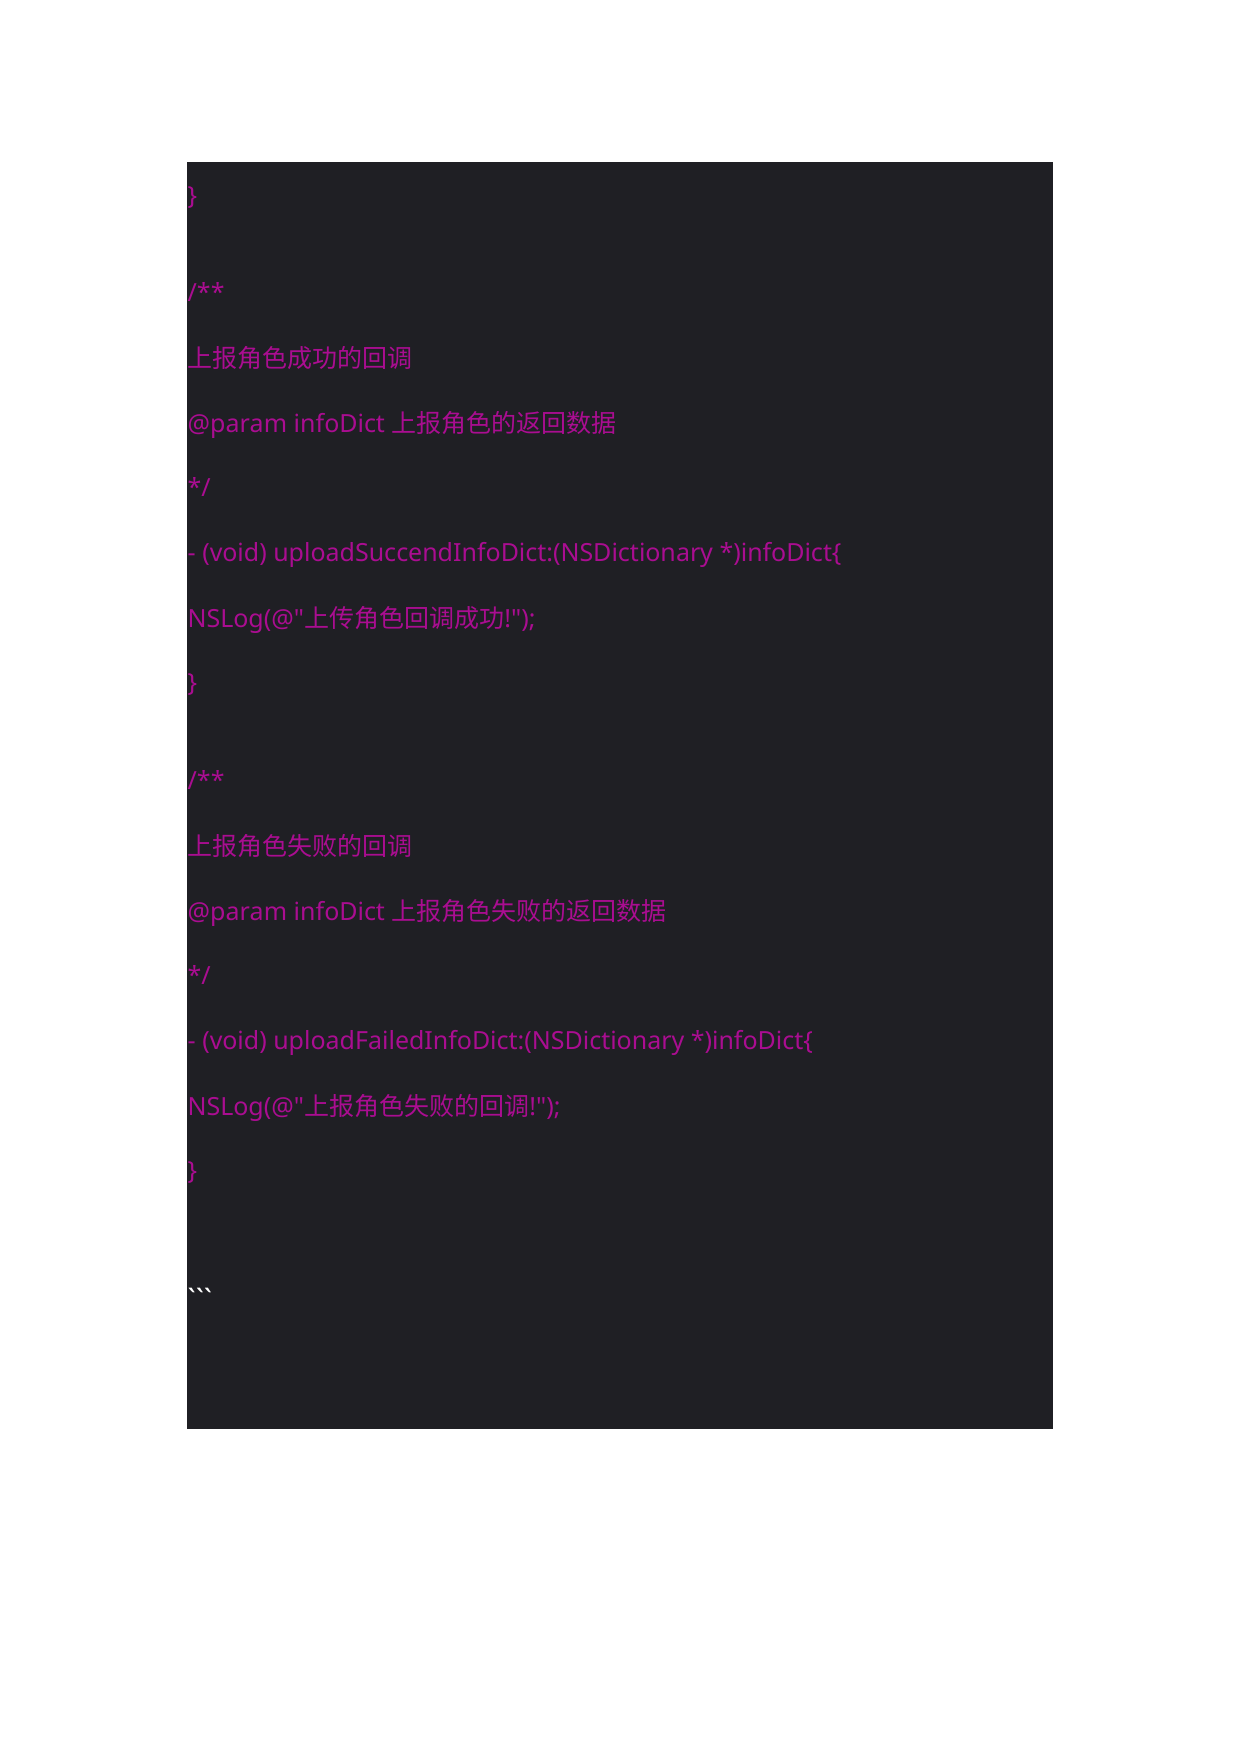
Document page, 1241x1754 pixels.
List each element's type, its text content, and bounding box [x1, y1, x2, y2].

text NSLog(@"上传角色回调成功!"); [187, 584, 1053, 649]
text 上报角色成功的回调 [187, 324, 1053, 389]
text } [187, 649, 1053, 714]
text */ [187, 942, 1053, 1007]
text } [187, 1137, 1053, 1202]
text @param infoDict 上报角色的返回数据 [187, 389, 1053, 454]
text */ [187, 454, 1053, 519]
text /** [187, 259, 1053, 324]
text ``` [187, 1267, 1053, 1332]
text @param infoDict 上报角色失败的返回数据 [187, 877, 1053, 942]
text NSLog(@"上报角色失败的回调!"); [187, 1072, 1053, 1137]
text /** [187, 747, 1053, 812]
text - (void) uploadSuccendInfoDict:(NSDictionary *)infoDict{ [187, 519, 1053, 584]
text } [187, 162, 1053, 227]
text 上报角色失败的回调 [187, 812, 1053, 877]
text - (void) uploadFailedInfoDict:(NSDictionary *)infoDict{ [187, 1007, 1053, 1072]
